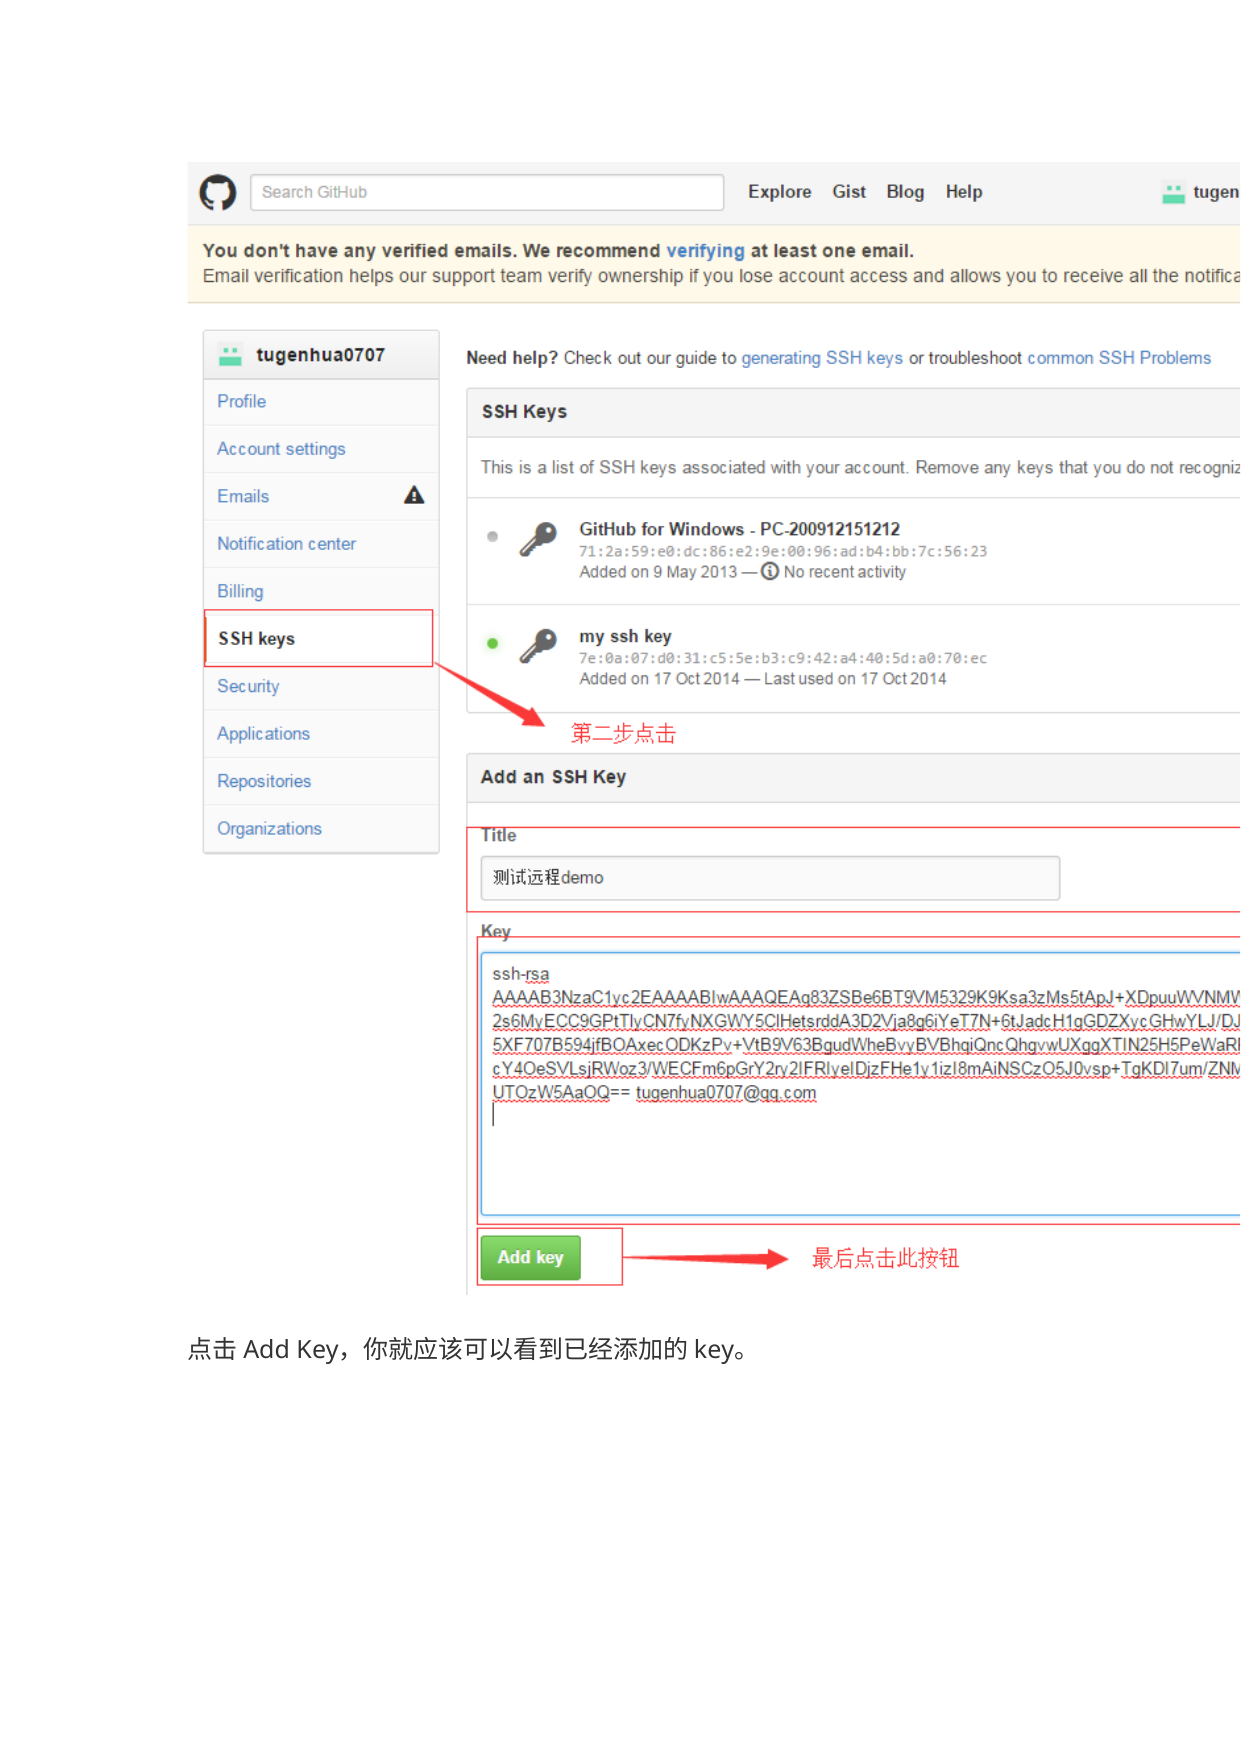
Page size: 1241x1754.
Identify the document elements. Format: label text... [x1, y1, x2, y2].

text 点击 Add Key，你就应该可以看到已经添加的key。 [187, 1315, 1053, 1380]
picture [187, 162, 1241, 1295]
